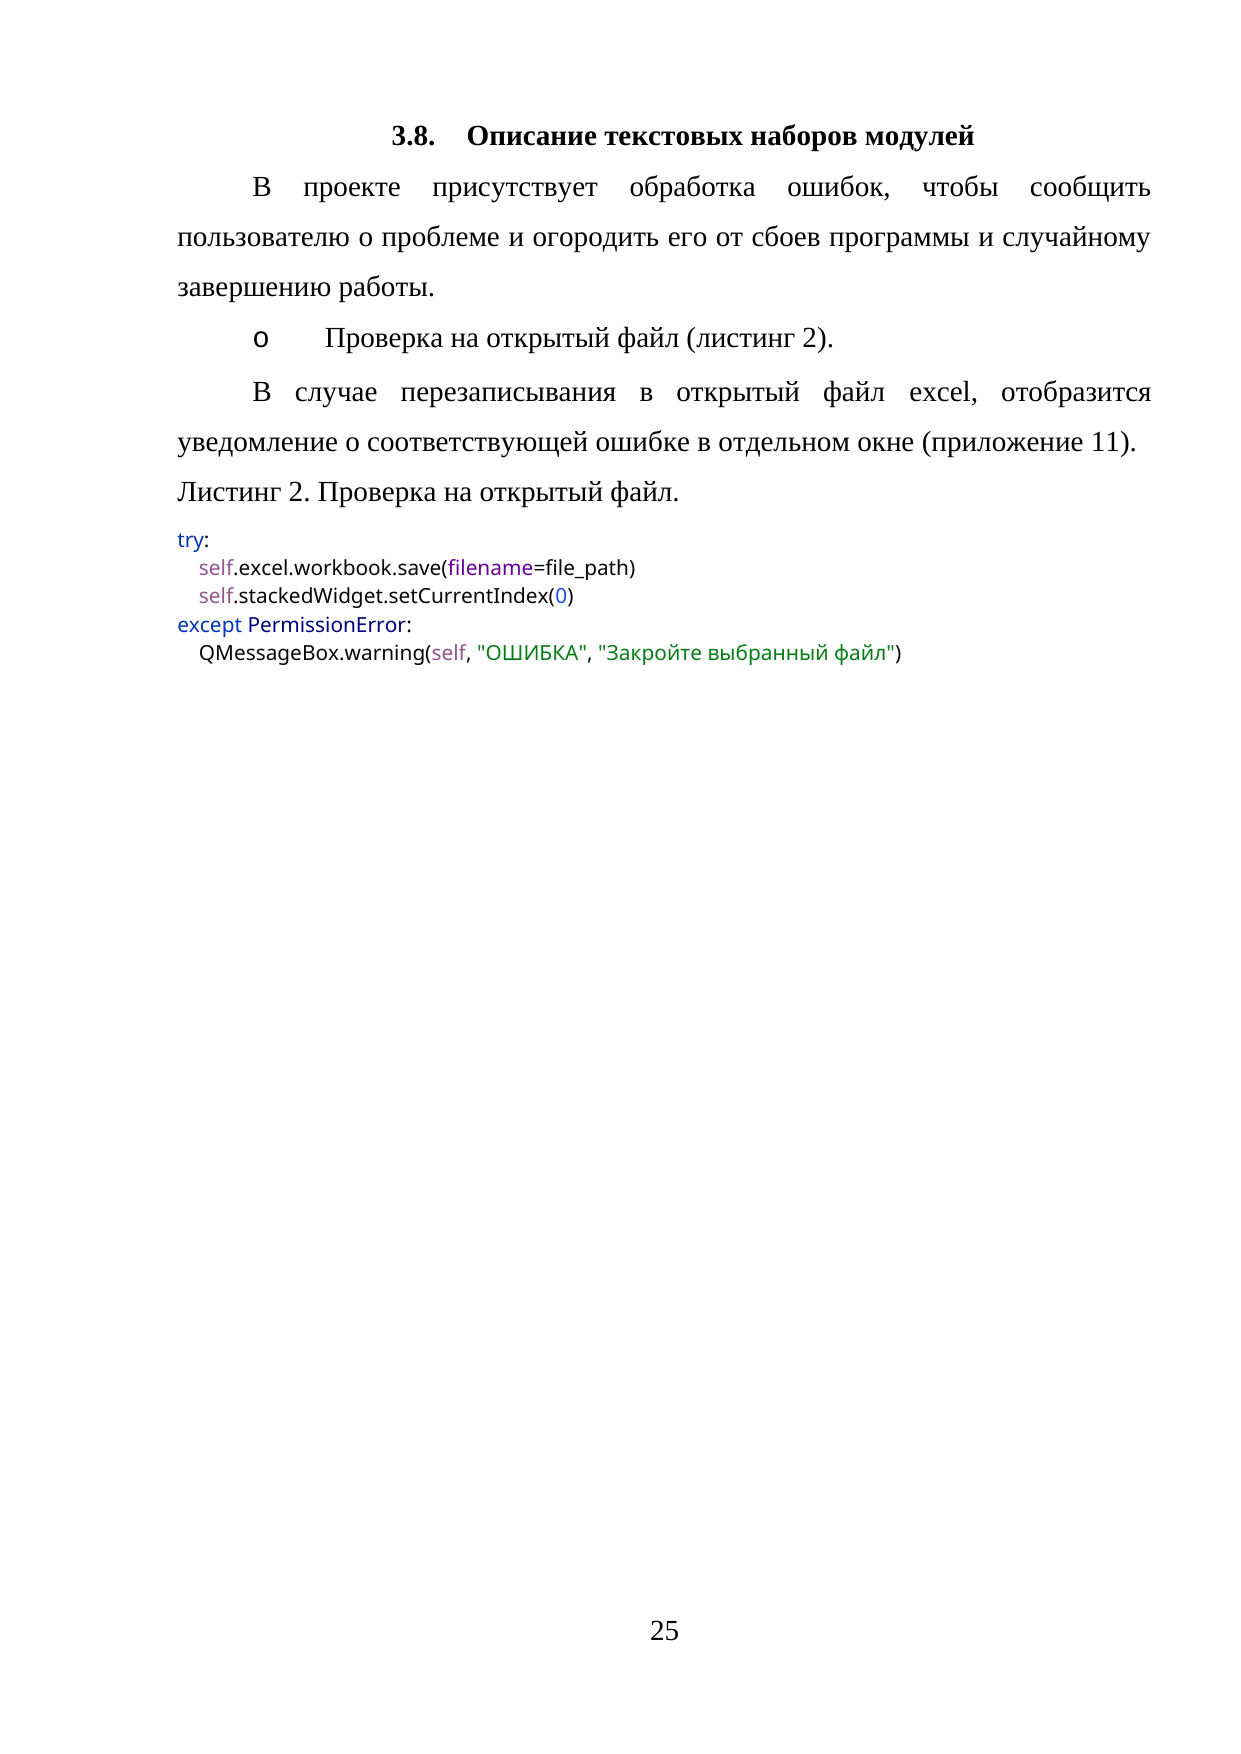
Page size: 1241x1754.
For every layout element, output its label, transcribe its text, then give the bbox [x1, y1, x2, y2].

text Листинг 2. Проверка на открытый файл. [177, 474, 1152, 508]
text try: self.excel.workbook.save(filename=file_path) self.stackedWidget.setCurrentIndex(0) except PermissionError: QMessageBox.warning(self, "ОШИБКА", "Закройте выбранный файл") [177, 525, 1152, 667]
text В проекте присутствует обработка ошибок, чтобы сообщить пользователю о проблеме и огородить его от сбоев программы и случайному завершению работы. [177, 169, 1152, 303]
list Проверка на открытый файл (листинг 2). [177, 320, 1152, 356]
subtitle Описание текстовых наборов модулей [214, 118, 1152, 152]
text В случае перезаписывания в открытый файл excel, отобразится уведомление о соответствующей ошибке в отдельном окне (приложение 11). [177, 374, 1152, 458]
